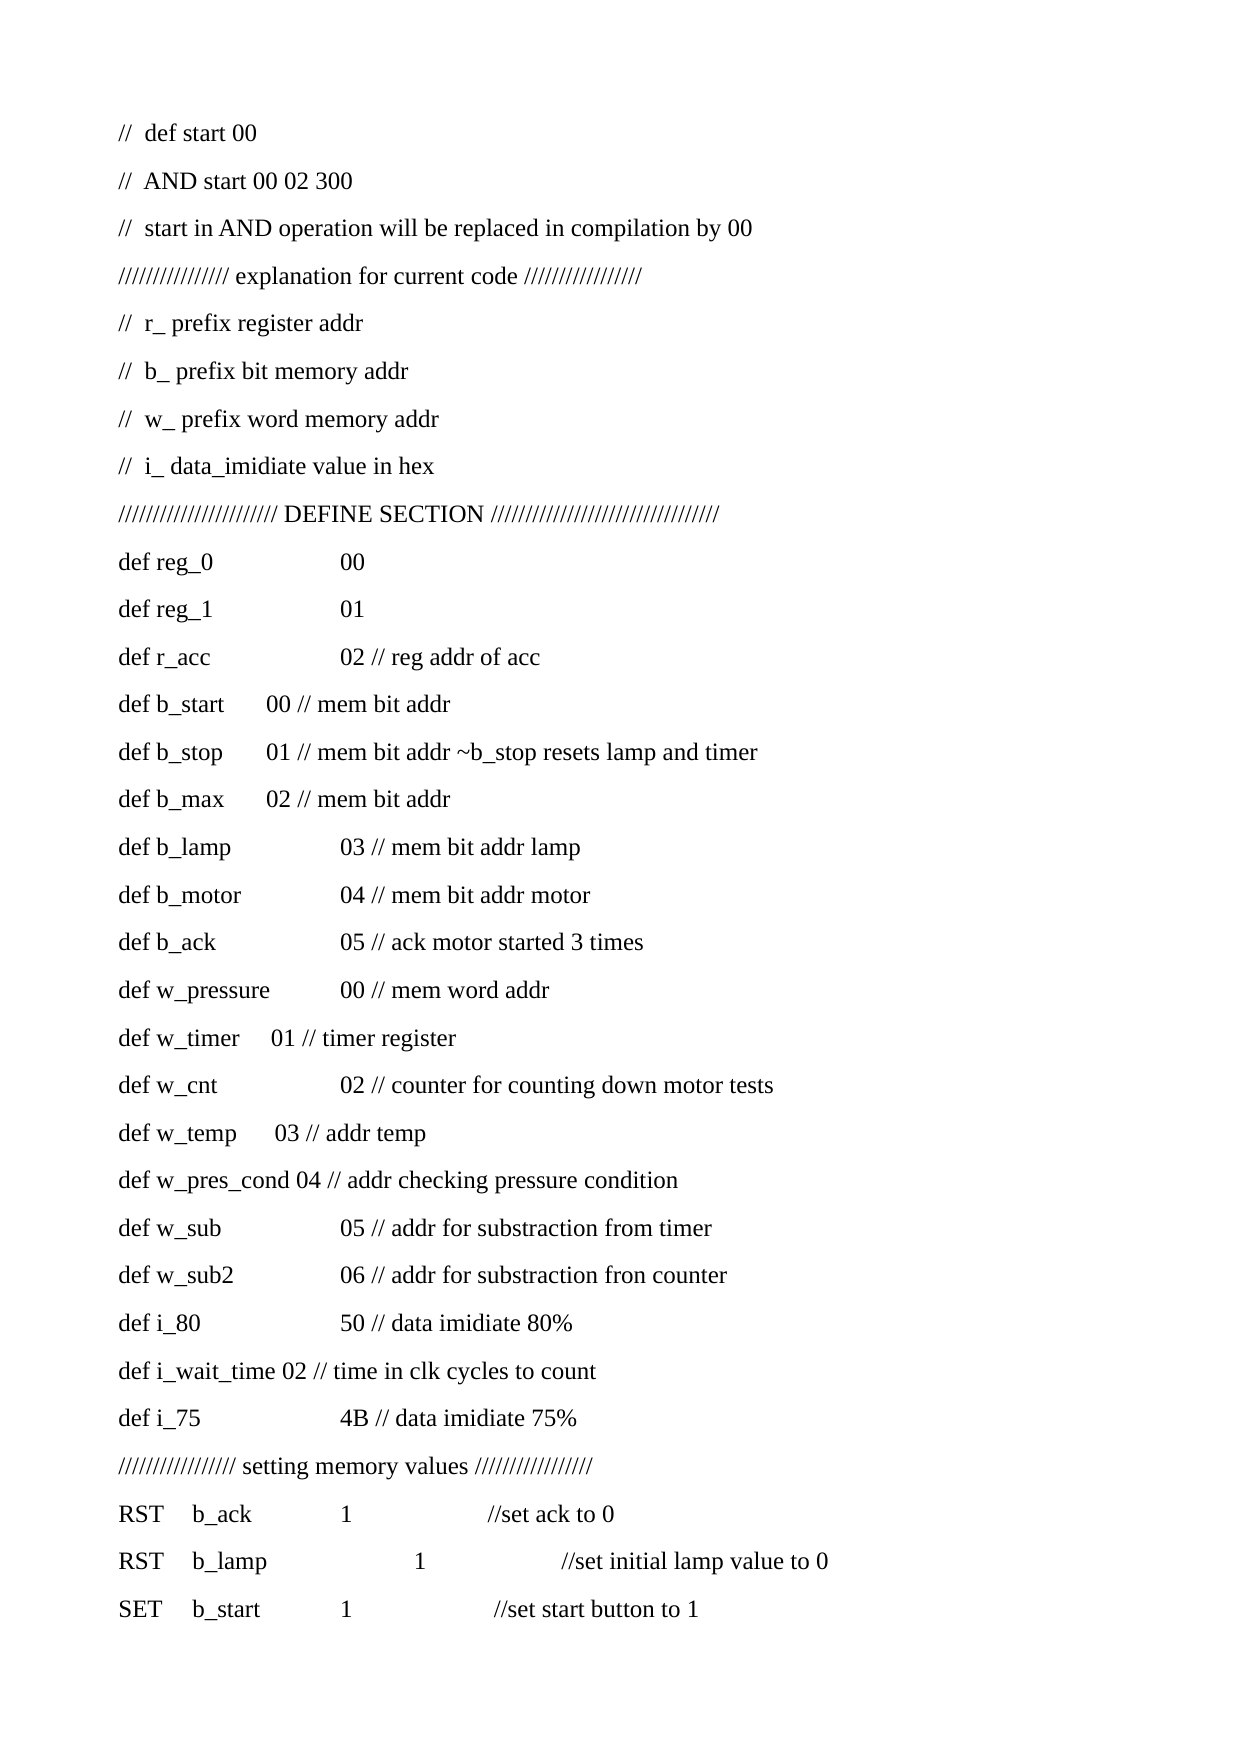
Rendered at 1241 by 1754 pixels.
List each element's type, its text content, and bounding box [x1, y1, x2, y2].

text ///////////////// setting memory values ///////////////// [118, 1451, 1122, 1480]
text def reg_0 00 [118, 547, 1122, 575]
text def reg_1 01 [118, 594, 1122, 623]
text // r_ prefix register addr [118, 308, 1122, 337]
text // w_ prefix word memory addr [118, 404, 1122, 432]
text RST b_lamp 1 //set initial lamp value to 0 [118, 1546, 1122, 1575]
text def w_sub 05 // addr for substraction from timer [118, 1213, 1122, 1242]
text // b_ prefix bit memory addr [118, 356, 1122, 385]
text def w_cnt 02 // counter for counting down motor tests [118, 1070, 1122, 1099]
text def b_max 02 // mem bit addr [118, 784, 1122, 813]
text def w_temp 03 // addr temp [118, 1118, 1122, 1147]
text RST b_ack 1 //set ack to 0 [118, 1499, 1122, 1527]
text def w_timer 01 // timer register [118, 1023, 1122, 1051]
text def b_ack 05 // ack motor started 3 times [118, 927, 1122, 956]
text def i_80 50 // data imidiate 80% [118, 1308, 1122, 1337]
text // start in AND operation will be replaced in compilation by 00 [118, 213, 1122, 242]
text // i_ data_imidiate value in hex [118, 451, 1122, 480]
text // def start 00 [118, 118, 1122, 147]
text //////////////// explanation for current code ///////////////// [118, 261, 1122, 290]
text def i_wait_time 02 // time in clk cycles to count [118, 1356, 1122, 1384]
text // AND start 00 02 300 [118, 166, 1122, 194]
text def b_lamp 03 // mem bit addr lamp [118, 832, 1122, 861]
text def i_75 4B // data imidiate 75% [118, 1403, 1122, 1432]
text def b_stop 01 // mem bit addr ~b_stop resets lamp and timer [118, 737, 1122, 766]
text SET b_start 1 //set start button to 1 [118, 1594, 1122, 1623]
text def b_start 00 // mem bit addr [118, 689, 1122, 718]
text /////////////////////// DEFINE SECTION ///////////////////////////////// [118, 499, 1122, 528]
text def b_motor 04 // mem bit addr motor [118, 880, 1122, 908]
text def w_pressure 00 // mem word addr [118, 975, 1122, 1004]
text def r_acc 02 // reg addr of acc [118, 642, 1122, 671]
text def w_pres_cond 04 // addr checking pressure condition [118, 1165, 1122, 1194]
text def w_sub2 06 // addr for substraction fron counter [118, 1261, 1122, 1289]
